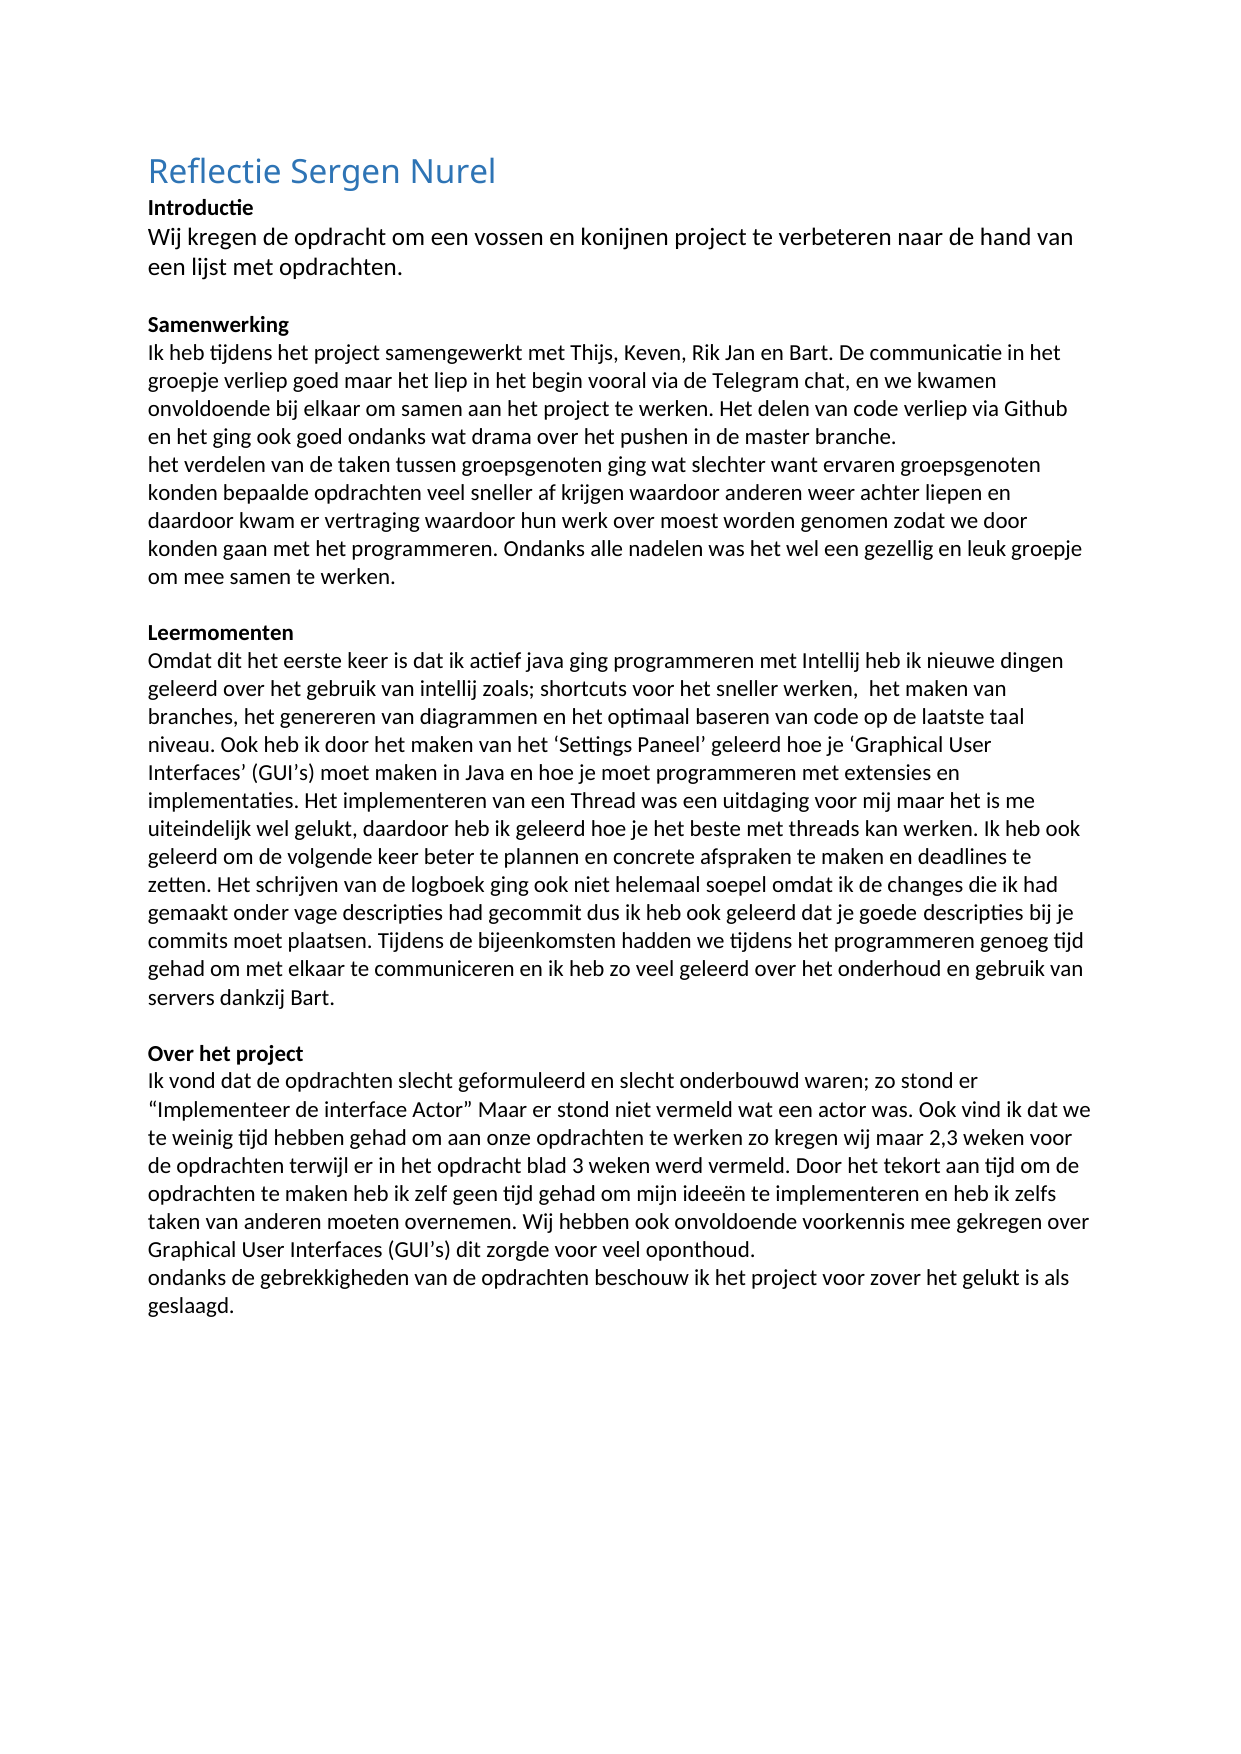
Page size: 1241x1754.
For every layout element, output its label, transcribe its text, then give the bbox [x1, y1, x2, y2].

text het verdelen van de taken tussen groepsgenoten ging wat slechter want ervaren groepsgenoten konden bepaalde opdrachten veel sneller af krijgen waardoor anderen weer achter liepen en daardoor kwam er vertraging waardoor hun werk over moest worden genomen zodat we door konden gaan met het programmeren. Ondanks alle nadelen was het wel een gezellig en leuk groepje om mee samen te werken. [148, 450, 1093, 590]
text Introductie [148, 193, 1093, 221]
text Leermomenten [148, 618, 1093, 646]
text ondanks de gebrekkigheden van de opdrachten beschouw ik het project voor zover het gelukt is als geslaagd. [148, 1263, 1093, 1319]
text Reflectie Sergen Nurel [148, 148, 1093, 193]
text Wij kregen de opdracht om een vossen en konijnen project te verbeteren naar de hand van een lijst met opdrachten. [148, 221, 1093, 282]
text Ik heb tijdens het project samengewerkt met Thijs, Keven, Rik Jan en Bart. De communicatie in het groepje verliep goed maar het liep in het begin vooral via de Telegram chat, en we kwamen onvoldoende bij elkaar om samen aan het project te werken. Het delen van code verliep via Github en het ging ook goed ondanks wat drama over het pushen in de master branche. [148, 338, 1093, 450]
text Samenwerking [148, 310, 1093, 338]
text Over het project [148, 1039, 1093, 1067]
text Ik vond dat de opdrachten slecht geformuleerd en slecht onderbouwd waren; zo stond er “Implementeer de interface Actor” Maar er stond niet vermeld wat een actor was. Ook vind ik dat we te weinig tijd hebben gehad om aan onze opdrachten te werken zo kregen wij maar 2,3 weken voor de opdrachten terwijl er in het opdracht blad 3 weken werd vermeld. Door het tekort aan tijd om de opdrachten te maken heb ik zelf geen tijd gehad om mijn ideeën te implementeren en heb ik zelfs taken van anderen moeten overnemen. Wij hebben ook onvoldoende voorkennis mee gekregen over Graphical User Interfaces (GUI’s) dit zorgde voor veel oponthoud. [148, 1067, 1093, 1263]
text Omdat dit het eerste keer is dat ik actief java ging programmeren met Intellij heb ik nieuwe dingen geleerd over het gebruik van intellij zoals; shortcuts voor het sneller werken, het maken van branches, het genereren van diagrammen en het optimaal baseren van code op de laatste taal niveau. Ook heb ik door het maken van het ‘Settings Paneel’ geleerd hoe je ‘Graphical User Interfaces’ (GUI’s) moet maken in Java en hoe je moet programmeren met extensies en implementaties. Het implementeren van een Thread was een uitdaging voor mij maar het is me uiteindelijk wel gelukt, daardoor heb ik geleerd hoe je het beste met threads kan werken. Ik heb ook geleerd om de volgende keer beter te plannen en concrete afspraken te maken en deadlines te zetten. Het schrijven van de logboek ging ook niet helemaal soepel omdat ik de changes die ik had gemaakt onder vage descripties had gecommit dus ik heb ook geleerd dat je goede descripties bij je commits moet plaatsen. Tijdens de bijeenkomsten hadden we tijdens het programmeren genoeg tijd gehad om met elkaar te communiceren en ik heb zo veel geleerd over het onderhoud en gebruik van servers dankzij Bart. [148, 646, 1093, 1011]
